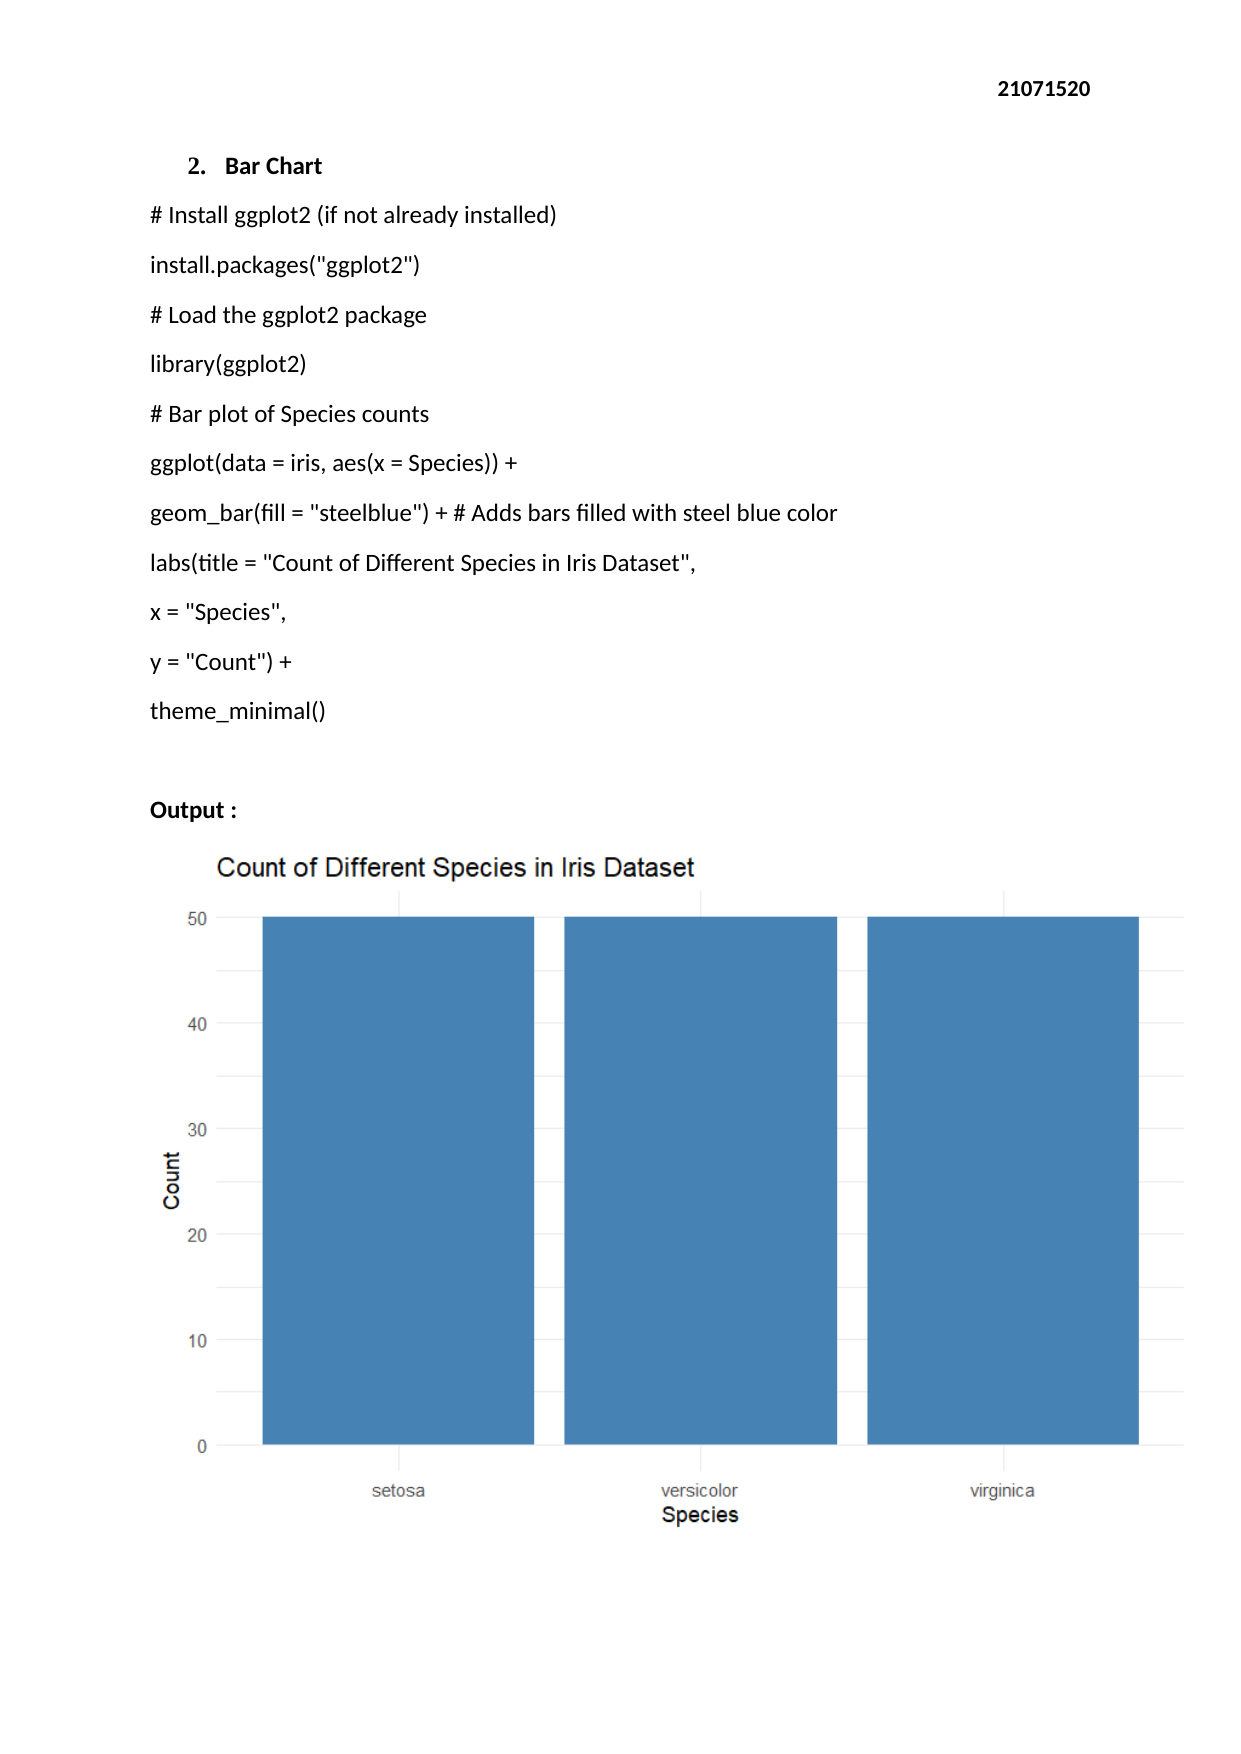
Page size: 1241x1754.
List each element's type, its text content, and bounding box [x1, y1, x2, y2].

text # Install ggplot2 (if not already installed) [150, 199, 1090, 230]
list Bar Chart [187, 150, 1090, 181]
text # Bar plot of Species counts [150, 398, 1090, 428]
text theme_minimal() [150, 695, 1090, 726]
text x = "Species", [150, 596, 1090, 627]
text y = "Count") + [150, 646, 1090, 676]
text ggplot(data = iris, aes(x = Species)) + [150, 447, 1090, 478]
text Output : [150, 794, 1090, 825]
text geom_bar(fill = "steelblue") + # Adds bars filled with steel blue color [150, 497, 1090, 528]
text library(ggplot2) [150, 348, 1090, 379]
text labs(title = "Count of Different Species in Iris Dataset", [150, 547, 1090, 577]
picture [150, 844, 1196, 1538]
text # Load the ggplot2 package [150, 299, 1090, 329]
text install.packages("ggplot2") [150, 249, 1090, 280]
